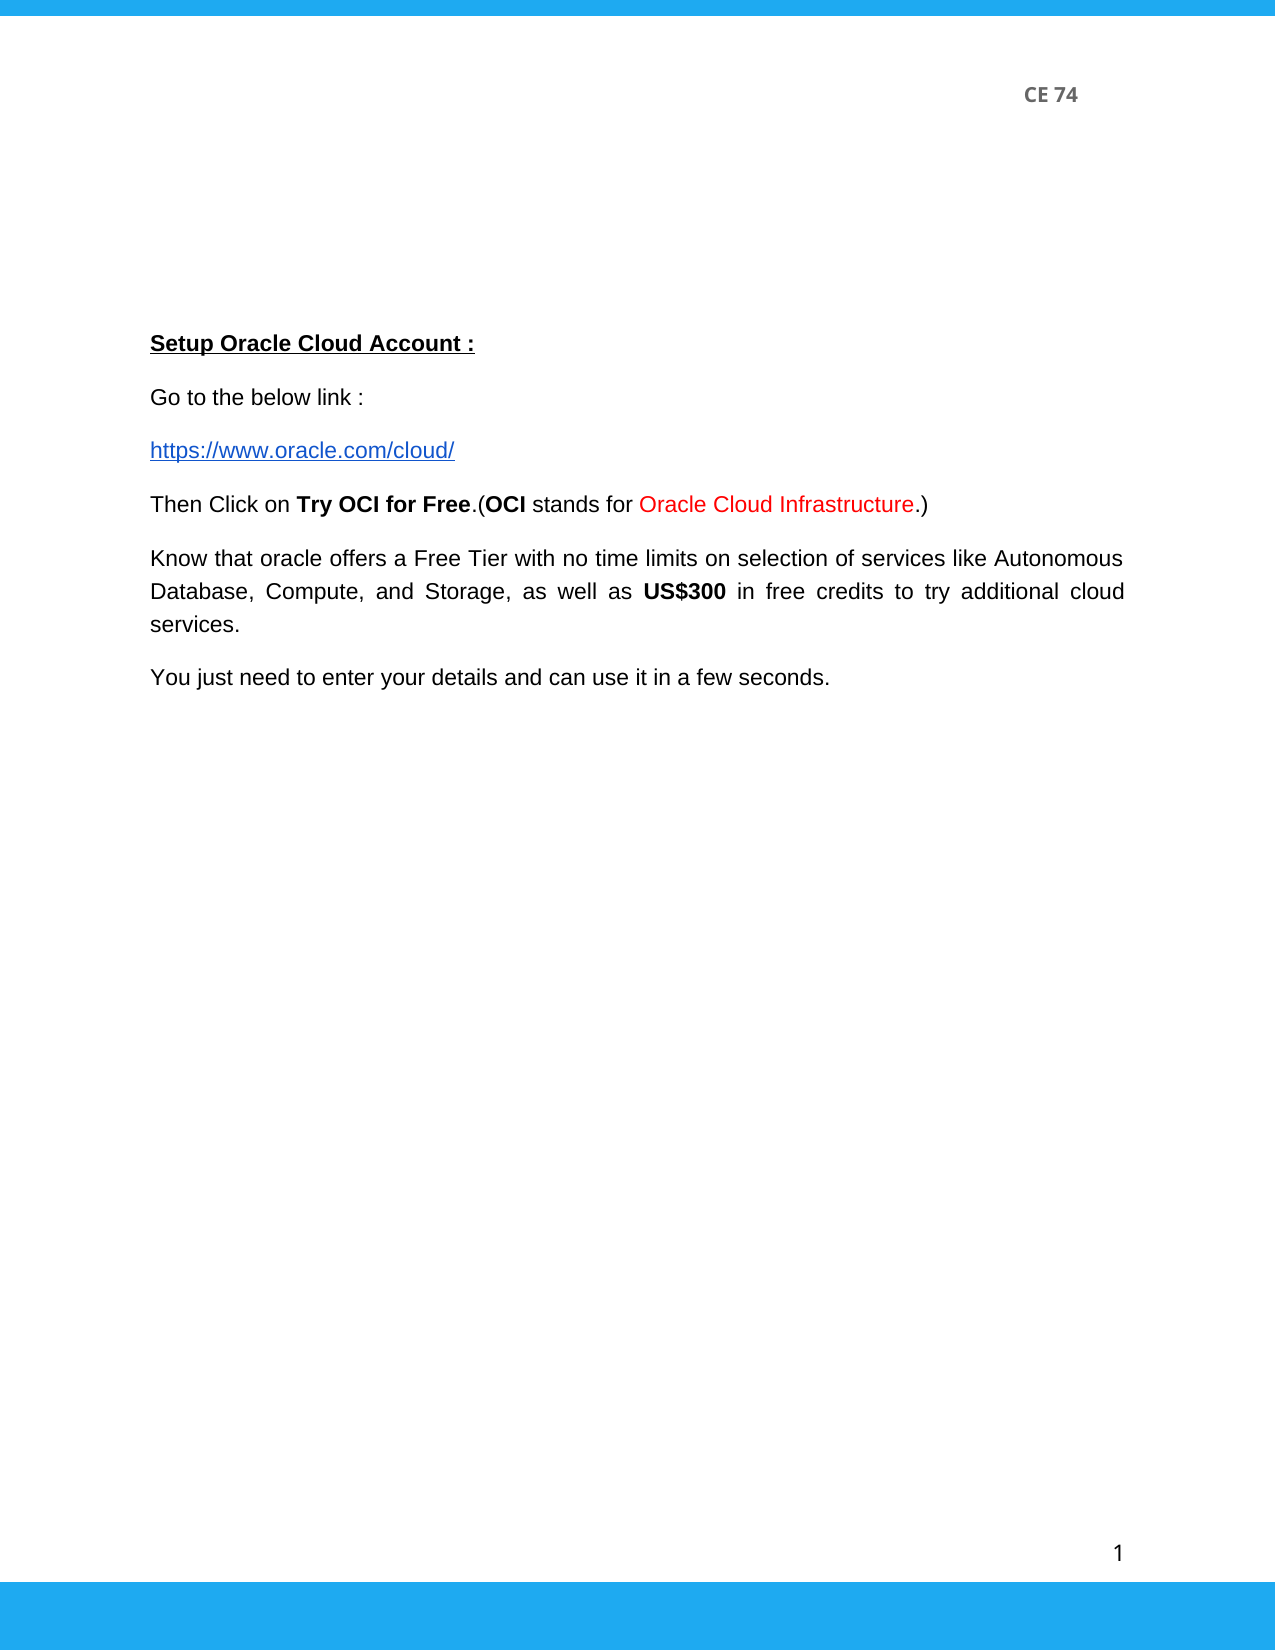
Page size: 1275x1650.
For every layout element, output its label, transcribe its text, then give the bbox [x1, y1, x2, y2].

picture [0, 0, 1275, 16]
text Then Click on Try OCI for Free.(OCI stands for Oracle Cloud Infrastructure.) [150, 491, 1125, 517]
text Go to the below link : [150, 383, 1125, 410]
text https://www.oracle.com/cloud/ [150, 437, 1125, 463]
text You just need to enter your details and can use it in a few seconds. [150, 664, 1125, 691]
text Setup Oracle Cloud Account : [150, 330, 1125, 356]
text Know that oracle offers a Free Tier with no time limits on selection of services like Autonomous Database, Compute, and Storage, as well as US$300 in free credits to try additional cloud services. [150, 545, 1125, 637]
picture [0, 1582, 1275, 1650]
